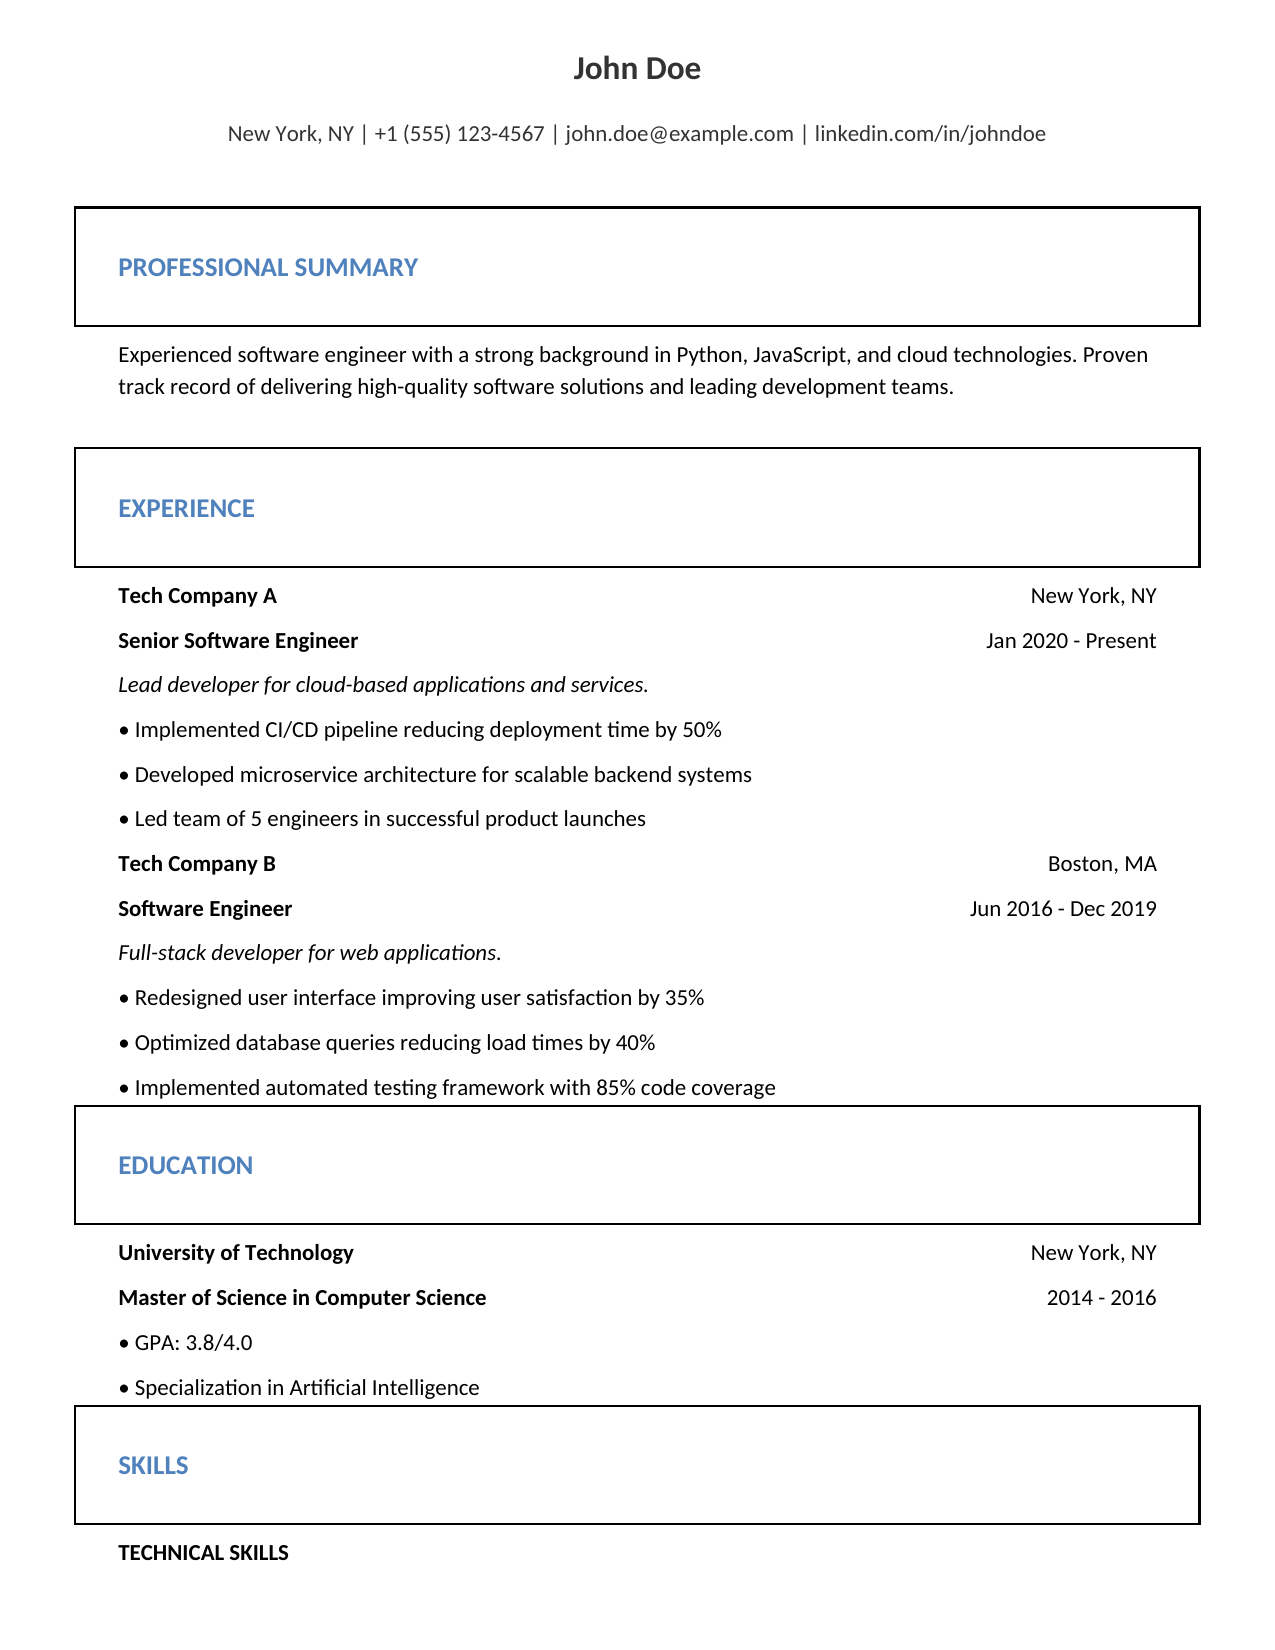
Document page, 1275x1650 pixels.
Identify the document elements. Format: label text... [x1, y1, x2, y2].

subtitle SKILLS [76, 1407, 1198, 1523]
text Senior Software Engineer Jan 2020 - Present [118, 626, 1157, 654]
text TECHNICAL SKILLS [118, 1538, 1157, 1567]
text • Developed microservice architecture for scalable backend systems [118, 760, 1157, 788]
text Tech Company A New York, NY [118, 581, 1157, 609]
text Experienced software engineer with a strong background in Python, JavaScript, and cloud technologies. Proven track record of delivering high-quality software solutions and leading development teams. [118, 340, 1157, 400]
subtitle EDUCATION [76, 1107, 1198, 1223]
text New York, NY | +1 (555) 123-4567 | john.doe@example.com | linkedin.com/in/johndoe [118, 119, 1157, 147]
subtitle PROFESSIONAL SUMMARY [76, 209, 1198, 325]
text Tech Company B Boston, MA [118, 849, 1157, 877]
text • Specialization in Artificial Intelligence [118, 1373, 1157, 1401]
text Lead developer for cloud-based applications and services. [118, 670, 1157, 698]
text • Optimized database queries reducing load times by 40% [118, 1028, 1157, 1056]
text • Led team of 5 engineers in successful product launches [118, 804, 1157, 832]
text • GPA: 3.8/4.0 [118, 1328, 1157, 1356]
text Software Engineer Jun 2016 - Dec 2019 [118, 894, 1157, 922]
subtitle EXPERIENCE [76, 449, 1198, 566]
text • Redesigned user interface improving user satisfaction by 35% [118, 983, 1157, 1011]
text • Implemented automated testing framework with 85% code coverage [118, 1073, 1157, 1101]
text Full-stack developer for web applications. [118, 938, 1157, 967]
text • Implemented CI/CD pipeline reducing deployment time by 50% [118, 715, 1157, 743]
text University of Technology New York, NY [118, 1238, 1157, 1267]
text John Doe [118, 47, 1157, 88]
text Master of Science in Computer Science 2014 - 2016 [118, 1283, 1157, 1311]
